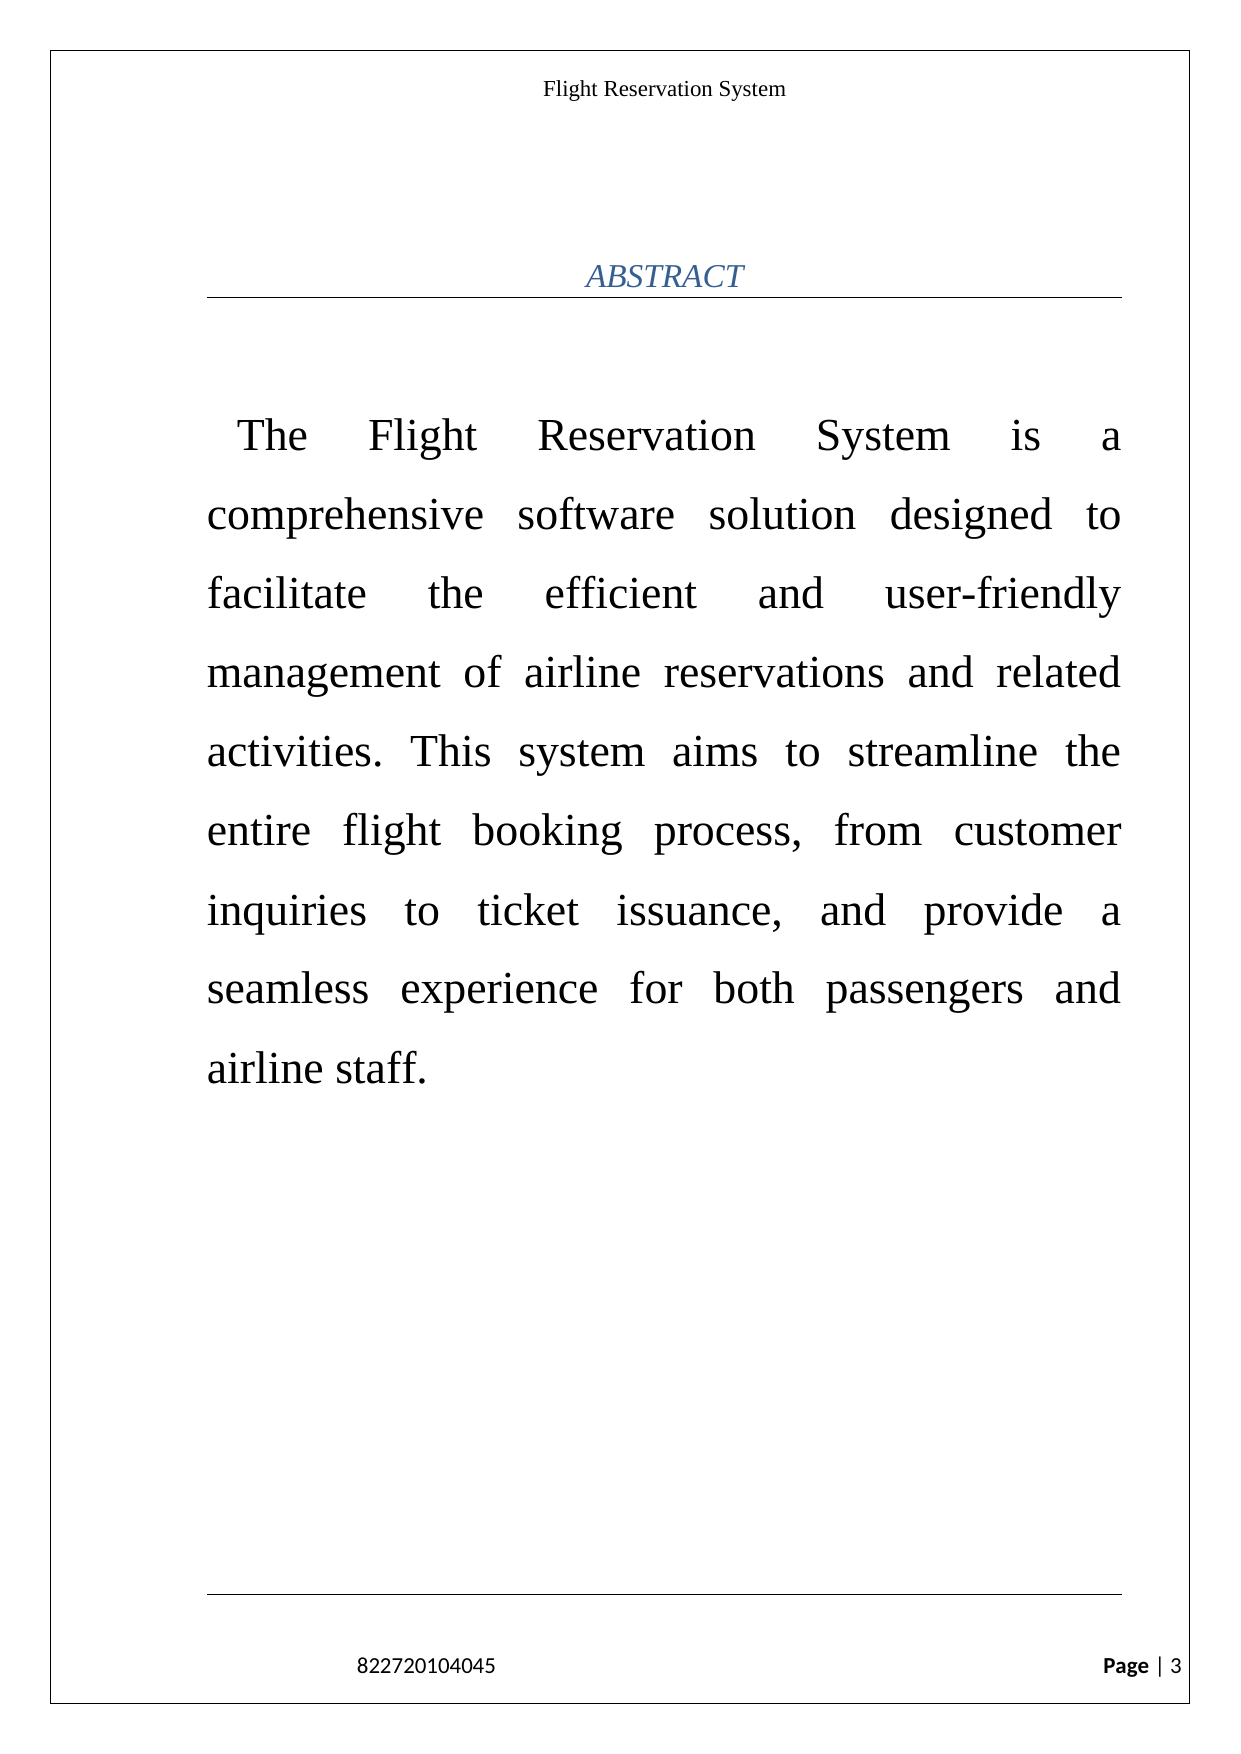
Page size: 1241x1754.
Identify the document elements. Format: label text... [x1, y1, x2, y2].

text The Flight Reservation System is a comprehensive software solution designed to facilitate the efficient and user-friendly management of airline reservations and related activities. This system aims to streamline the entire flight booking process, from customer inquiries to ticket issuance, and provide a seamless experience for both passengers and airline staff. [207, 408, 1122, 1093]
subtitle ABSTRACT [207, 256, 1122, 297]
